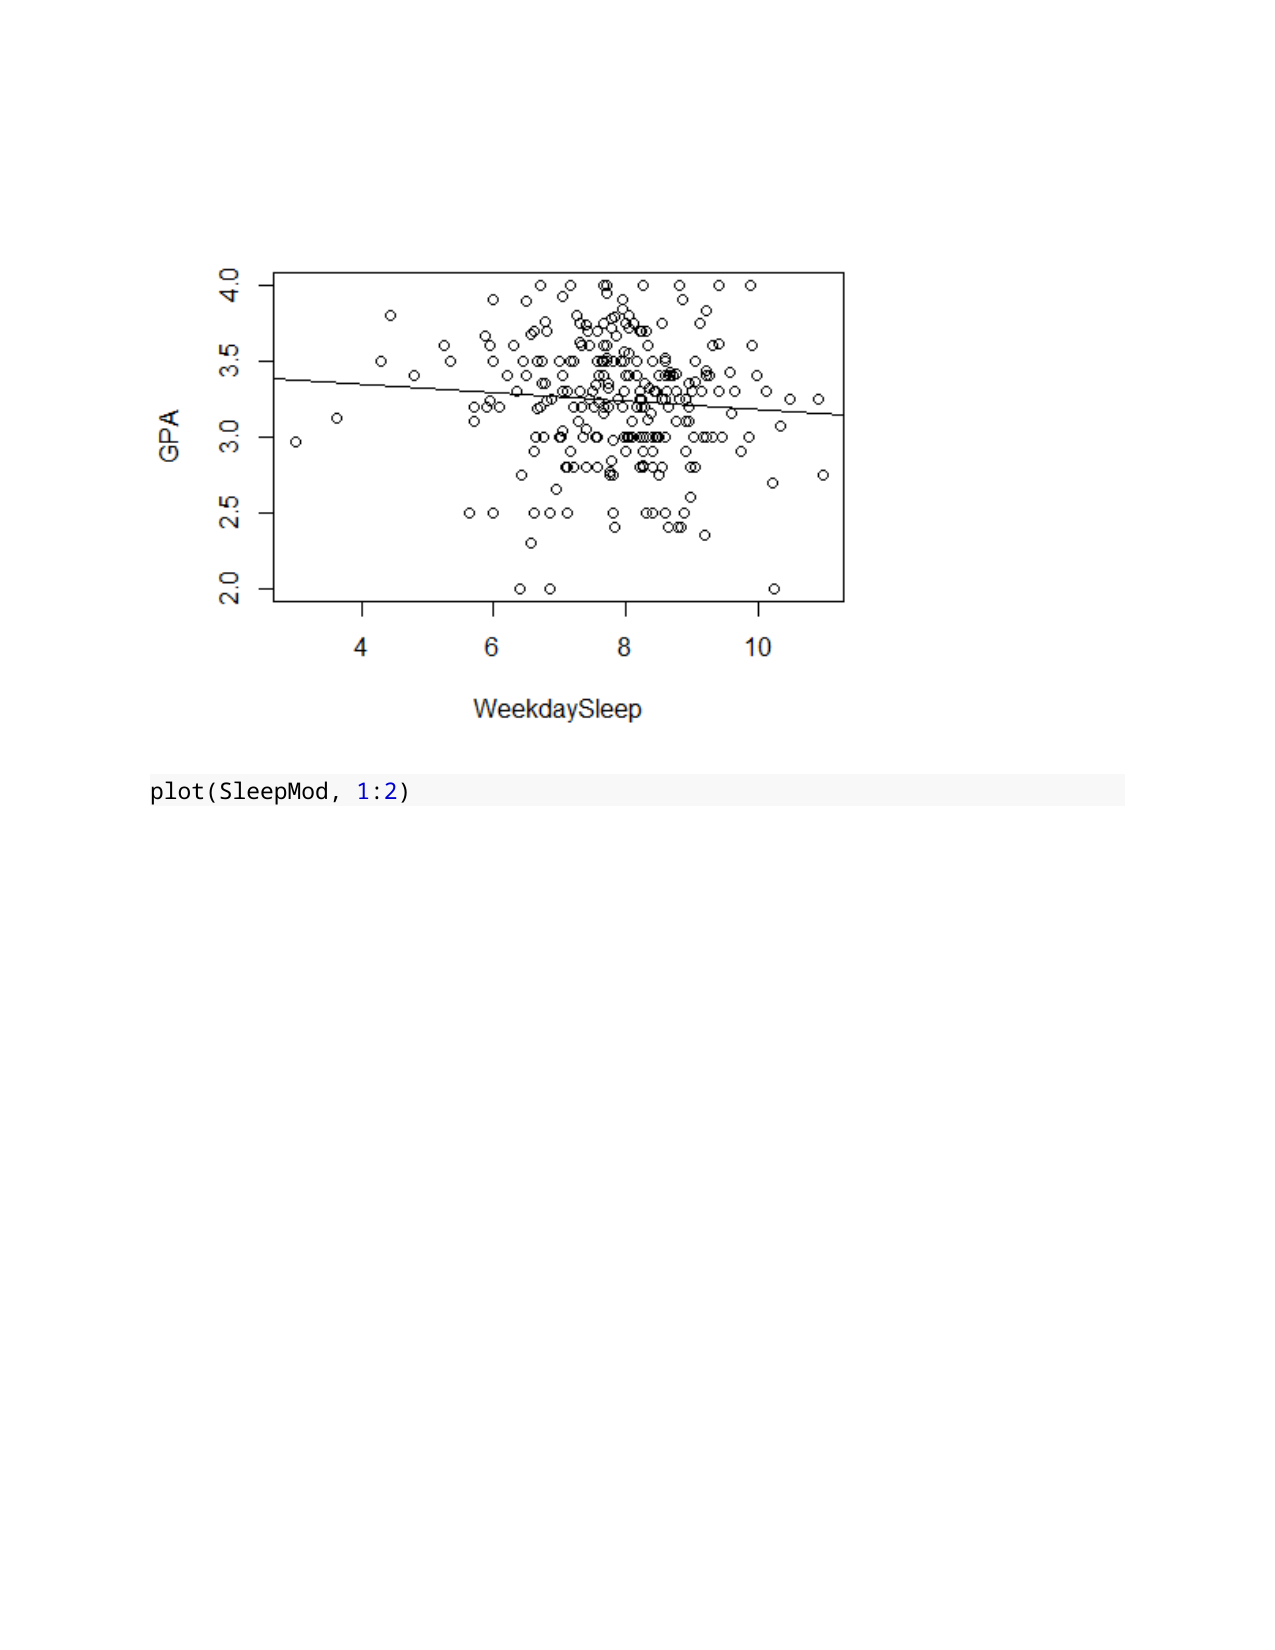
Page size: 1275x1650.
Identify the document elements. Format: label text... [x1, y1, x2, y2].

picture [150, 150, 908, 756]
text plot(SleepMod, 1:2) [150, 774, 1125, 806]
